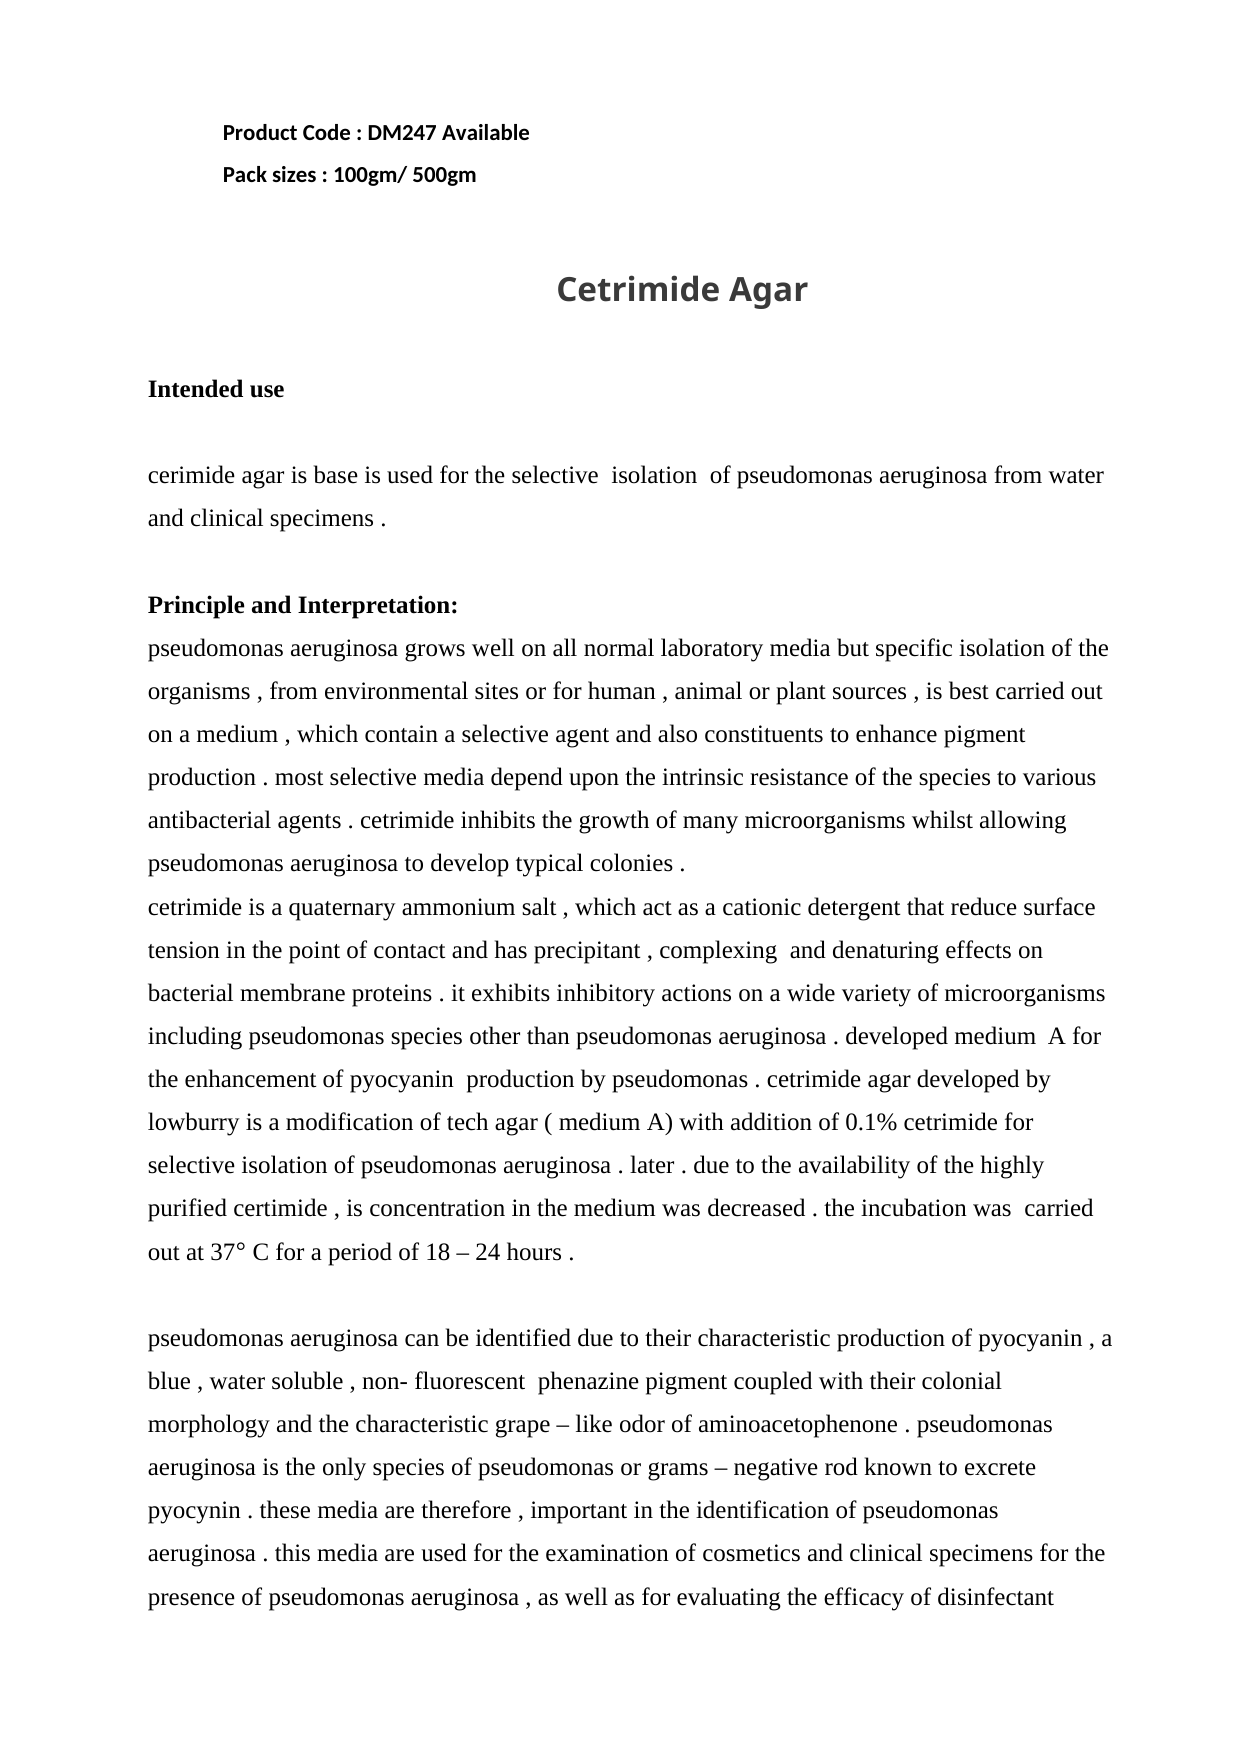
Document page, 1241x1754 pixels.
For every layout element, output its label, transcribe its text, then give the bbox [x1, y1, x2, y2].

text Cetrimide Agar [148, 202, 1122, 311]
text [148, 331, 1122, 1610]
text Pack sizes : 100gm/ 500gm [148, 160, 1122, 188]
text Product Code : DM247 Available [148, 118, 1122, 146]
